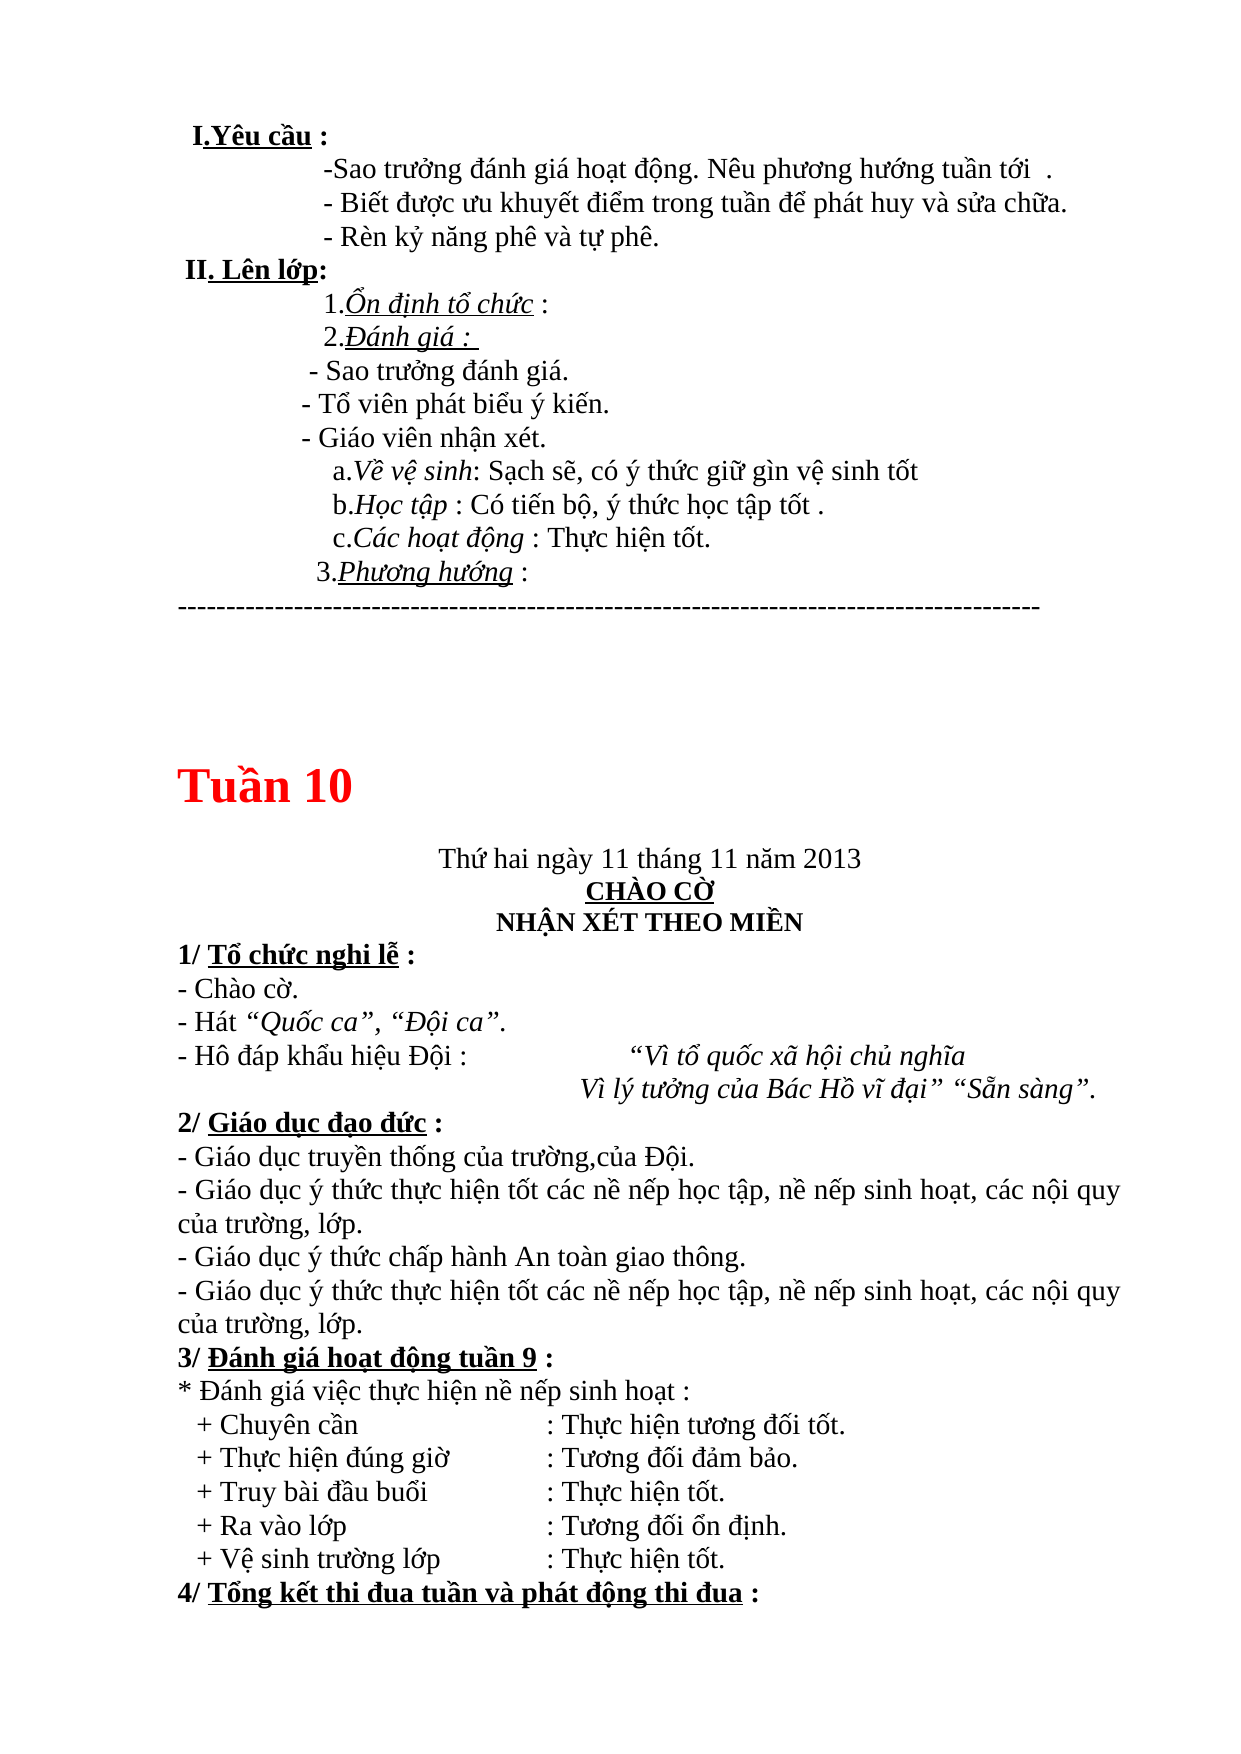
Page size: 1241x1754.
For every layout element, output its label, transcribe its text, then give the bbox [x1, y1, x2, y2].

text ----------------------------------------------------------------------------------------- [177, 588, 1122, 621]
text + Truy bài đầu buổi : Thực hiện tốt. [177, 1474, 1122, 1508]
text 1/ Tổ chức nghi lễ : [177, 937, 1122, 971]
text b.Học tập : Có tiến bộ, ý thức học tập tốt . [252, 487, 1122, 521]
text NHẬN XÉT THEO MIỀN [177, 906, 1122, 937]
text - Giáo dục ý thức chấp hành An toàn giao thông. [177, 1239, 1122, 1273]
text II. Lên lớp: [177, 252, 1122, 286]
text Tuần 10 [177, 755, 1122, 813]
text - Tổ viên phát biểu ý kiến. [177, 386, 1122, 420]
text c.Các hoạt động : Thực hiện tốt. [252, 521, 1122, 554]
text + Thực hiện đúng giờ : Tương đối đảm bảo. [177, 1441, 1122, 1474]
text 3/ Đánh giá hoạt động tuần 9 : [177, 1340, 1122, 1373]
text * Đánh giá việc thực hiện nề nếp sinh hoạt : [177, 1373, 1122, 1407]
text - Biết được ưu khuyết điểm trong tuần để phát huy và sửa chữa. [177, 185, 1122, 219]
text I.Yêu cầu : [177, 118, 1122, 152]
text -Sao trưởng đánh giá hoạt động. Nêu phương hướng tuần tới . [177, 152, 1122, 185]
text CHÀO CỜ [177, 875, 1122, 906]
text Vì lý tưởng của Bác Hồ vĩ đại” “Sẵn sàng”. [402, 1072, 1122, 1105]
text 2.Đánh giá : [177, 319, 1122, 353]
text + Chuyên cần : Thực hiện tương đối tốt. [177, 1407, 1122, 1441]
text + Ra vào lớp : Tương đối ổn định. [177, 1508, 1122, 1541]
text - Giáo dục ý thức thực hiện tốt các nề nếp học tập, nề nếp sinh hoạt, các nội quy của trường, lớp. [177, 1273, 1122, 1340]
text 2/ Giáo dục đạo đức : [177, 1105, 1122, 1139]
text - Giáo dục ý thức thực hiện tốt các nề nếp học tập, nề nếp sinh hoạt, các nội quy của trường, lớp. [177, 1172, 1122, 1239]
text a.Về vệ sinh: Sạch sẽ, có ý thức giữ gìn vệ sinh tốt [252, 453, 1122, 487]
text 1.Ổn định tổ chức : [177, 286, 1122, 319]
text - Hô đáp khẩu hiệu Đội : “Vì tổ quốc xã hội chủ nghĩa [177, 1038, 1122, 1072]
text 3.Phương hướng : [177, 554, 1122, 588]
text + Vệ sinh trường lớp : Thực hiện tốt. [177, 1541, 1122, 1575]
text - Rèn kỷ năng phê và tự phê. [177, 219, 1122, 252]
text - Sao trưởng đánh giá. [177, 353, 1122, 386]
text - Giáo viên nhận xét. [177, 420, 1122, 453]
text - Chào cờ. [177, 971, 1122, 1004]
text - Hát “Quốc ca”, “Đội ca”. [177, 1004, 1122, 1038]
text - Giáo dục truyền thống của trường,của Đội. [177, 1139, 1122, 1172]
text 4/ Tổng kết thi đua tuần và phát động thi đua : [177, 1575, 1122, 1608]
text Thứ hai ngày 11 tháng 11 năm 2013 [177, 842, 1122, 875]
